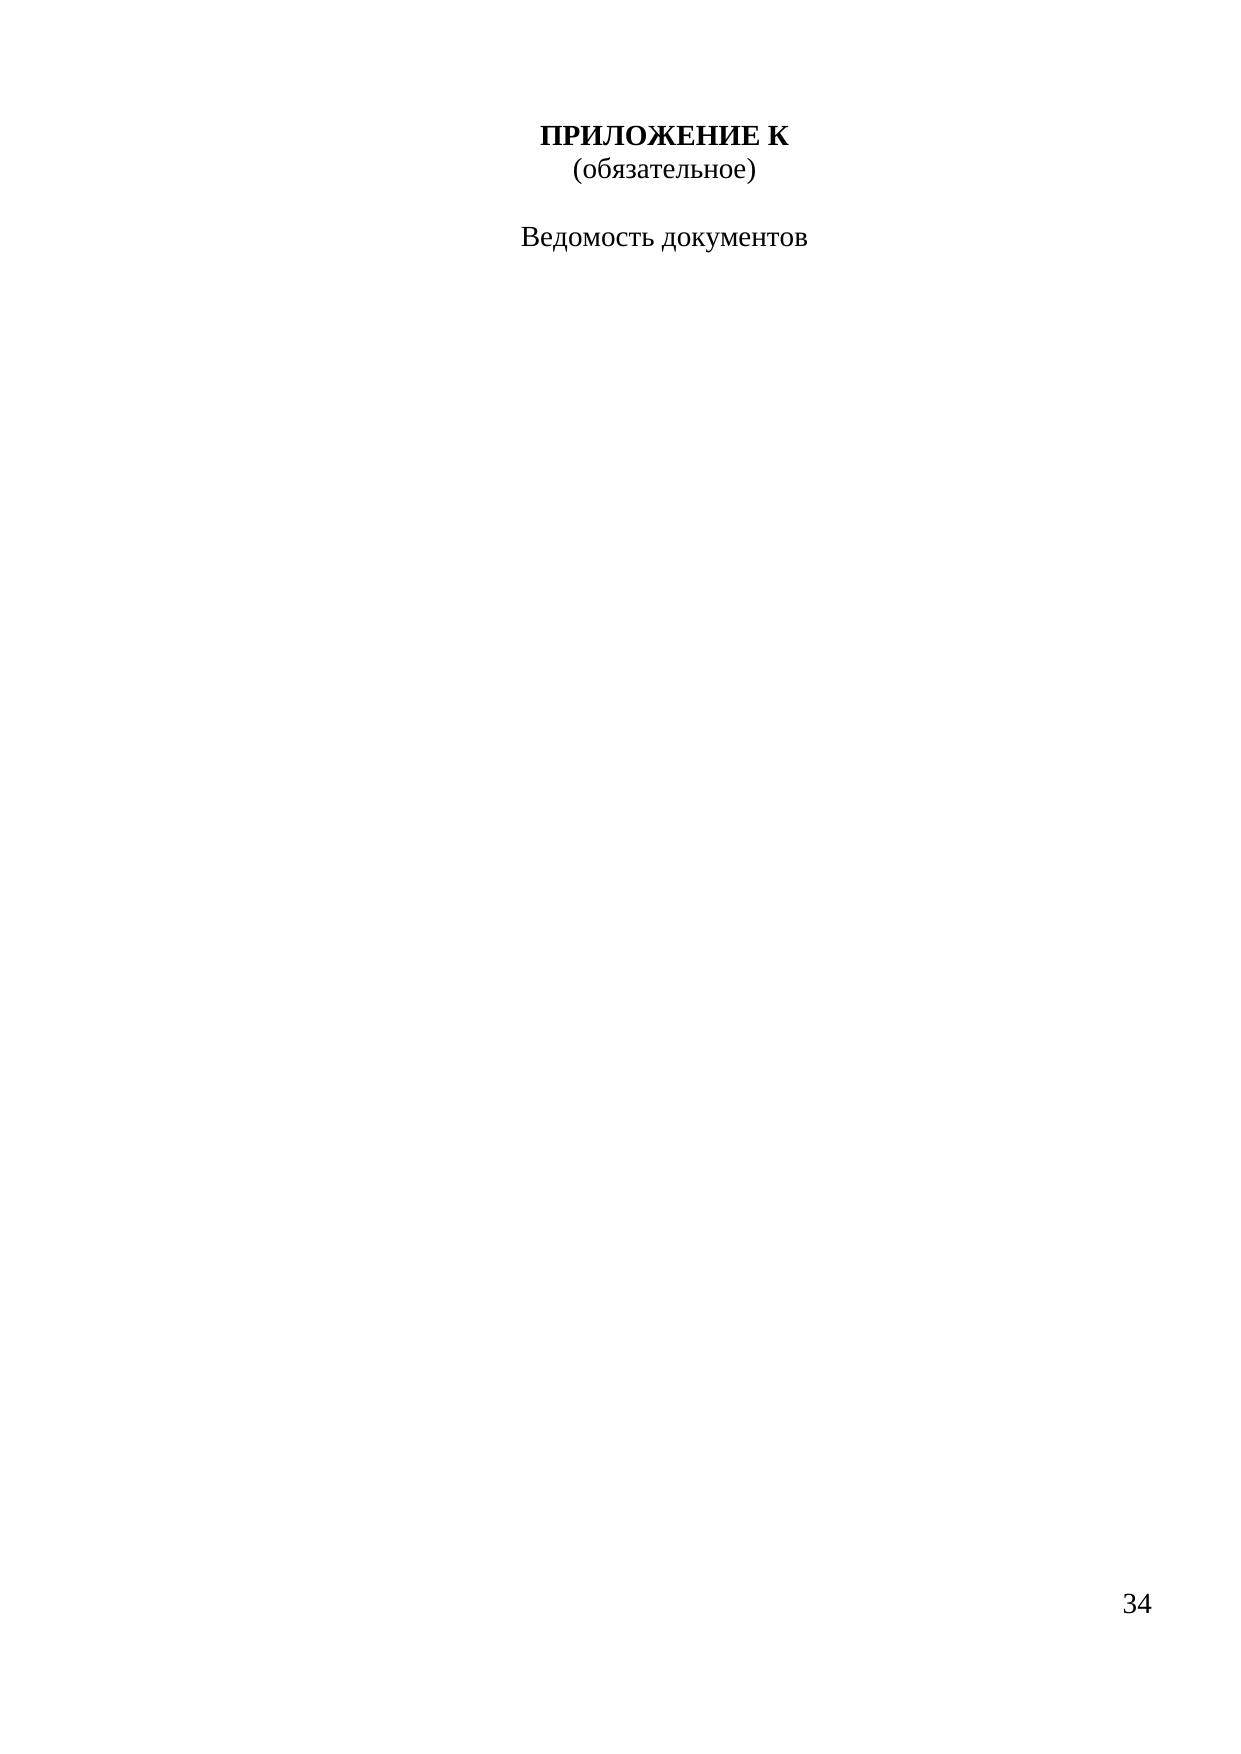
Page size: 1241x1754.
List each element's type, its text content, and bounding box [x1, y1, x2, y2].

text (обязательное) [177, 152, 1152, 185]
subtitle ПРИЛОЖЕНИЕ К [177, 118, 1152, 152]
text Ведомость документов [177, 219, 1152, 252]
